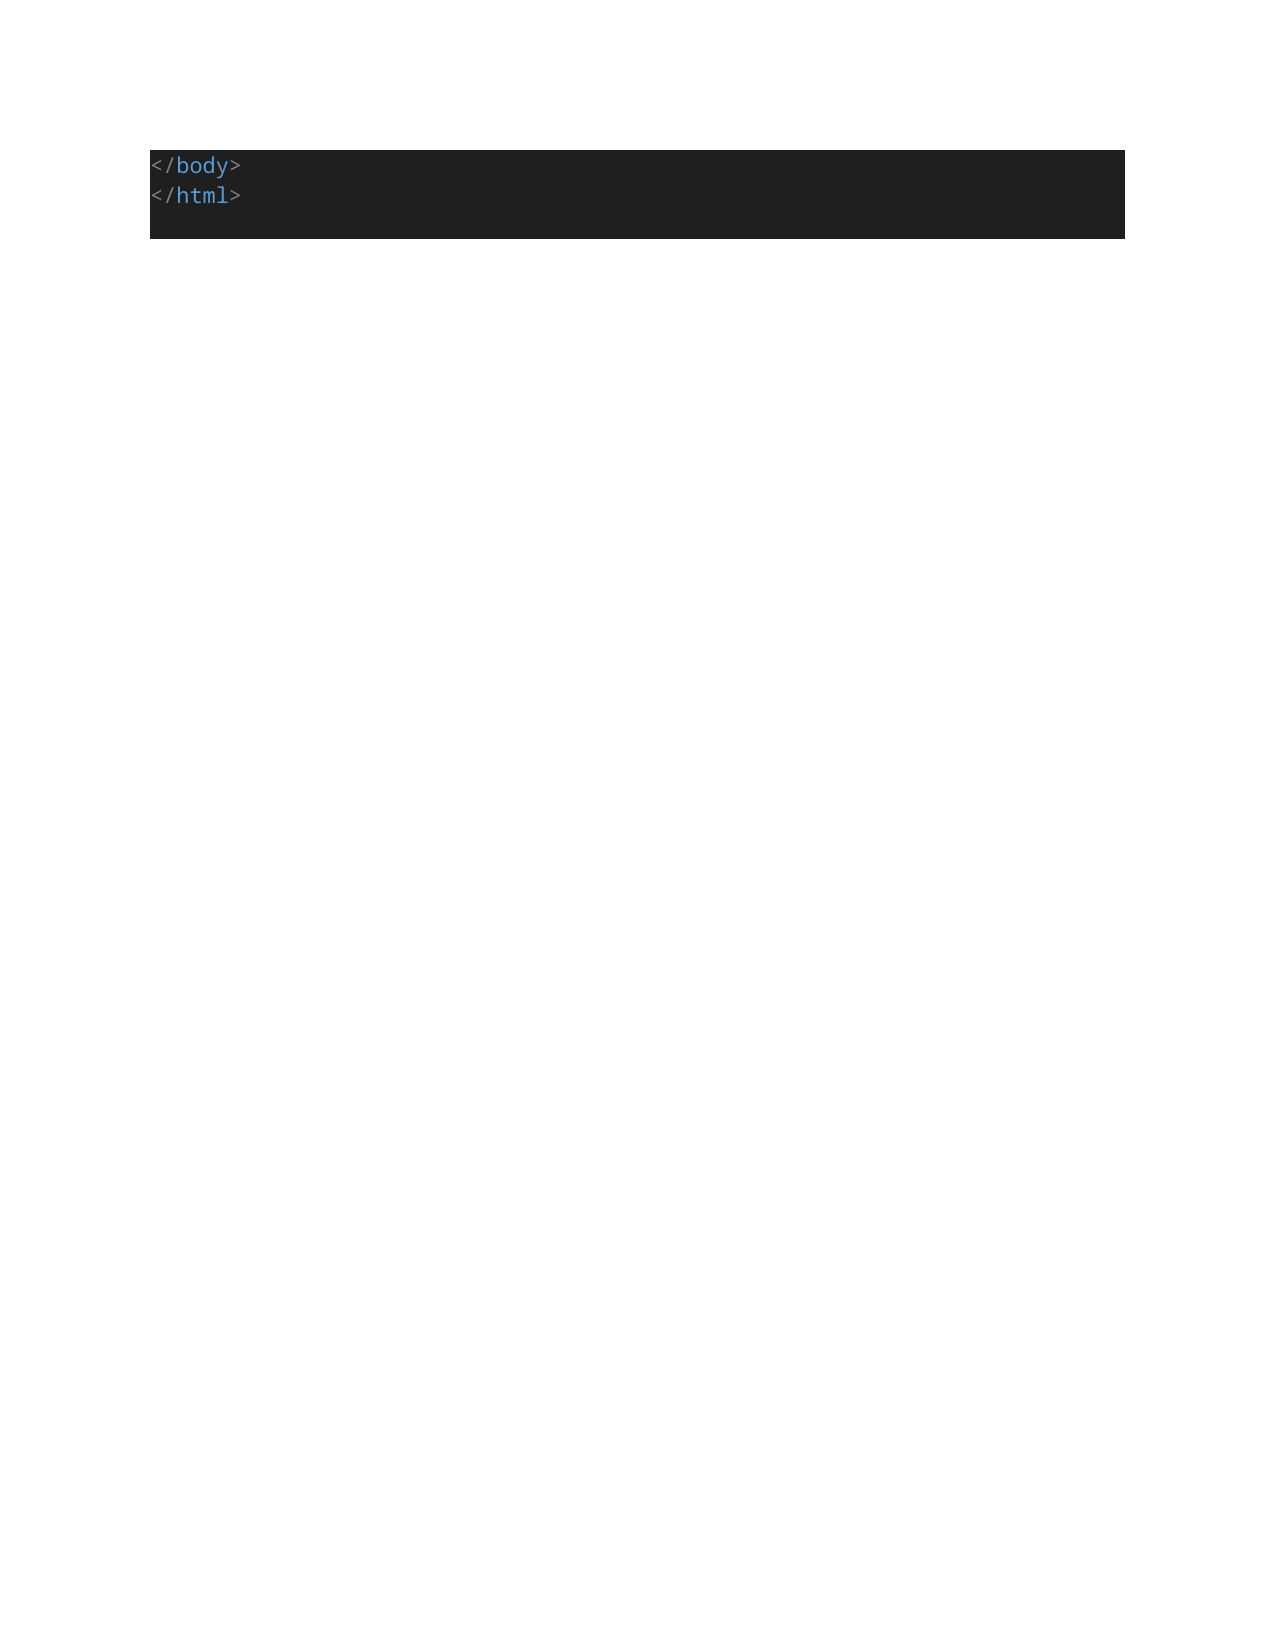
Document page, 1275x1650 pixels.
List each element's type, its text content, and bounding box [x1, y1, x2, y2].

text </body> [150, 150, 1125, 180]
text </html> [150, 180, 1125, 209]
